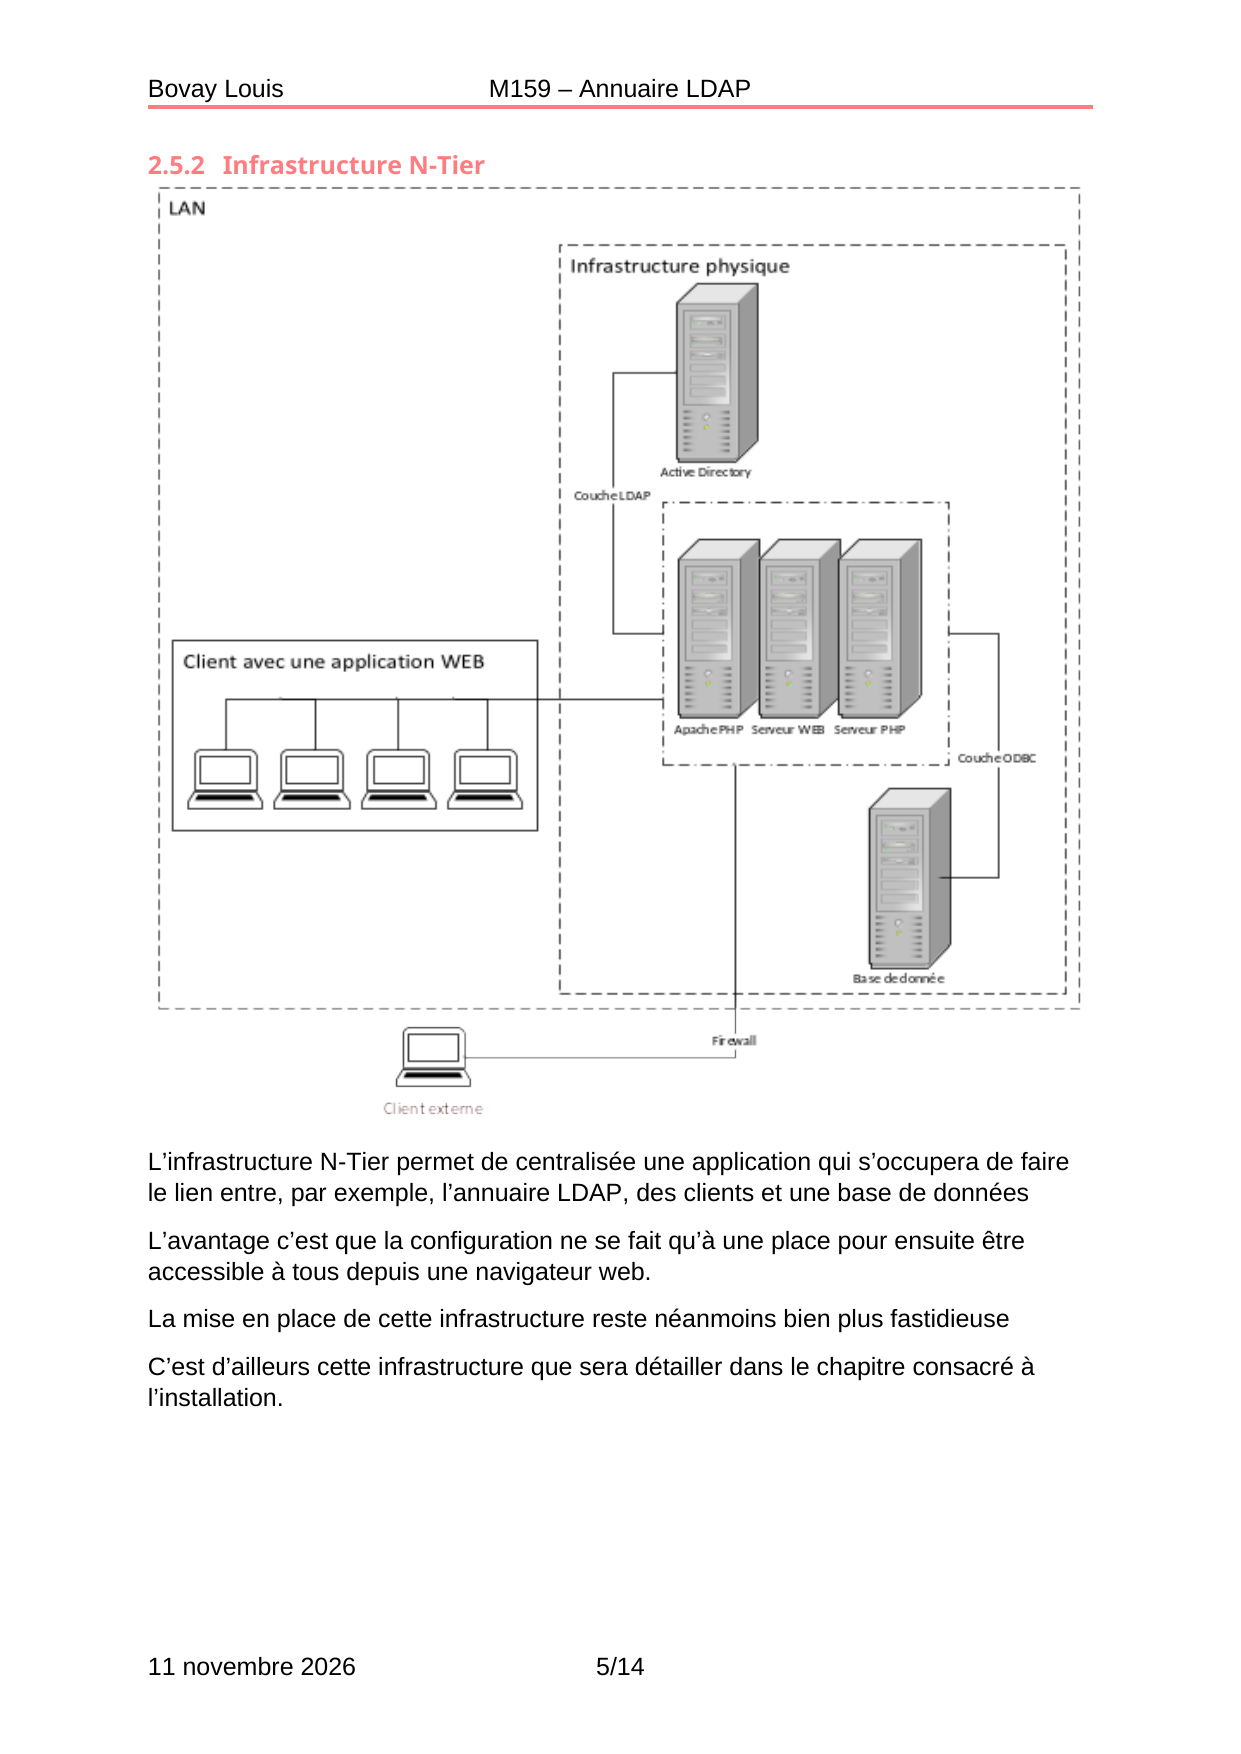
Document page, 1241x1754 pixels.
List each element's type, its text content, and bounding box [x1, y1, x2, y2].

text L’avantage c’est que la configuration ne se fait qu’à une place pour ensuite être accessible à tous depuis une navigateur web. [148, 1226, 1093, 1285]
text C’est d’ailleurs cette infrastructure que sera détailler dans le chapitre consacré à l’installation. [148, 1352, 1093, 1412]
text L’infrastructure N-Tier permet de centralisée une application qui s’occupera de faire le lien entre, par exemple, l’annuaire LDAP, des clients et une base de données [148, 1147, 1093, 1207]
text La mise en place de cette infrastructure reste néanmoins bien plus fastidieuse [148, 1304, 1093, 1333]
subtitle Infrastructure N-Tier [148, 148, 1093, 182]
